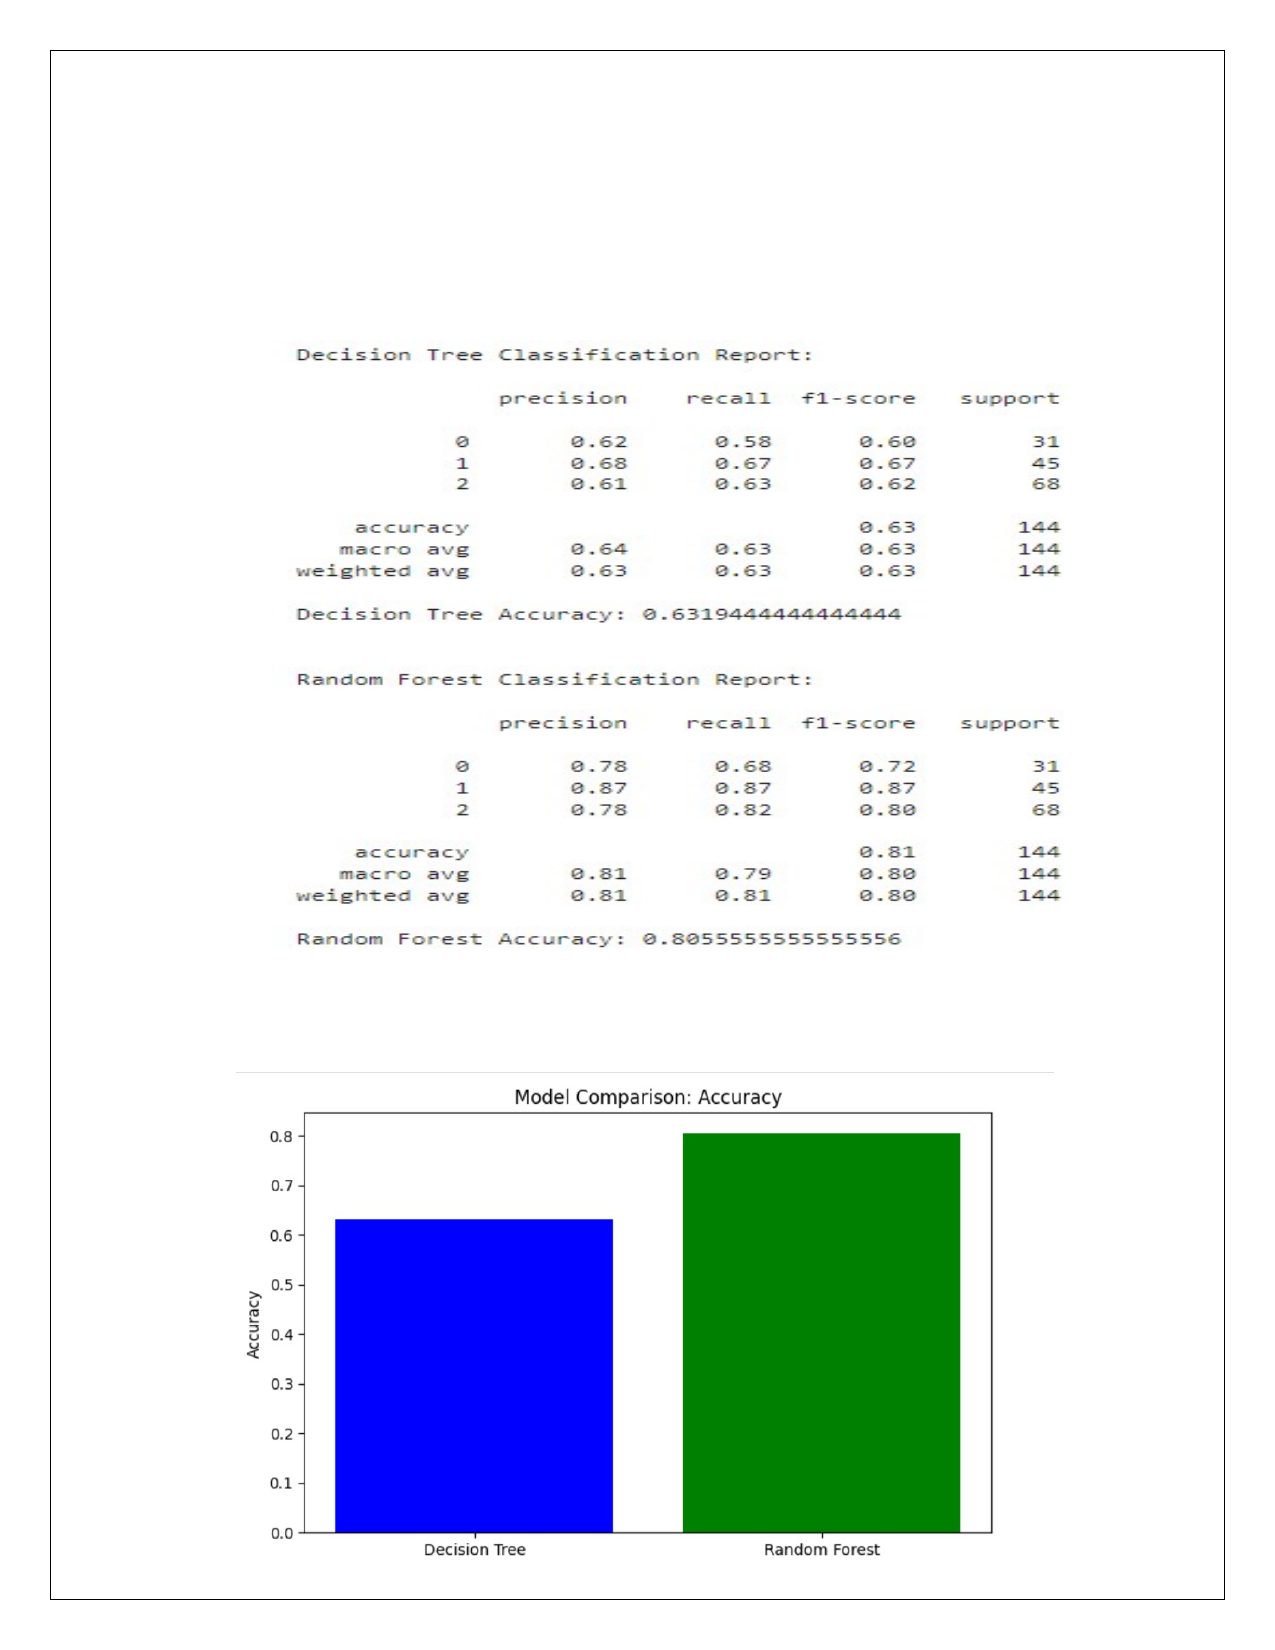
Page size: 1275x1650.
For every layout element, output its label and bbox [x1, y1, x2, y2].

picture [271, 340, 1085, 950]
picture [221, 1072, 1054, 1580]
